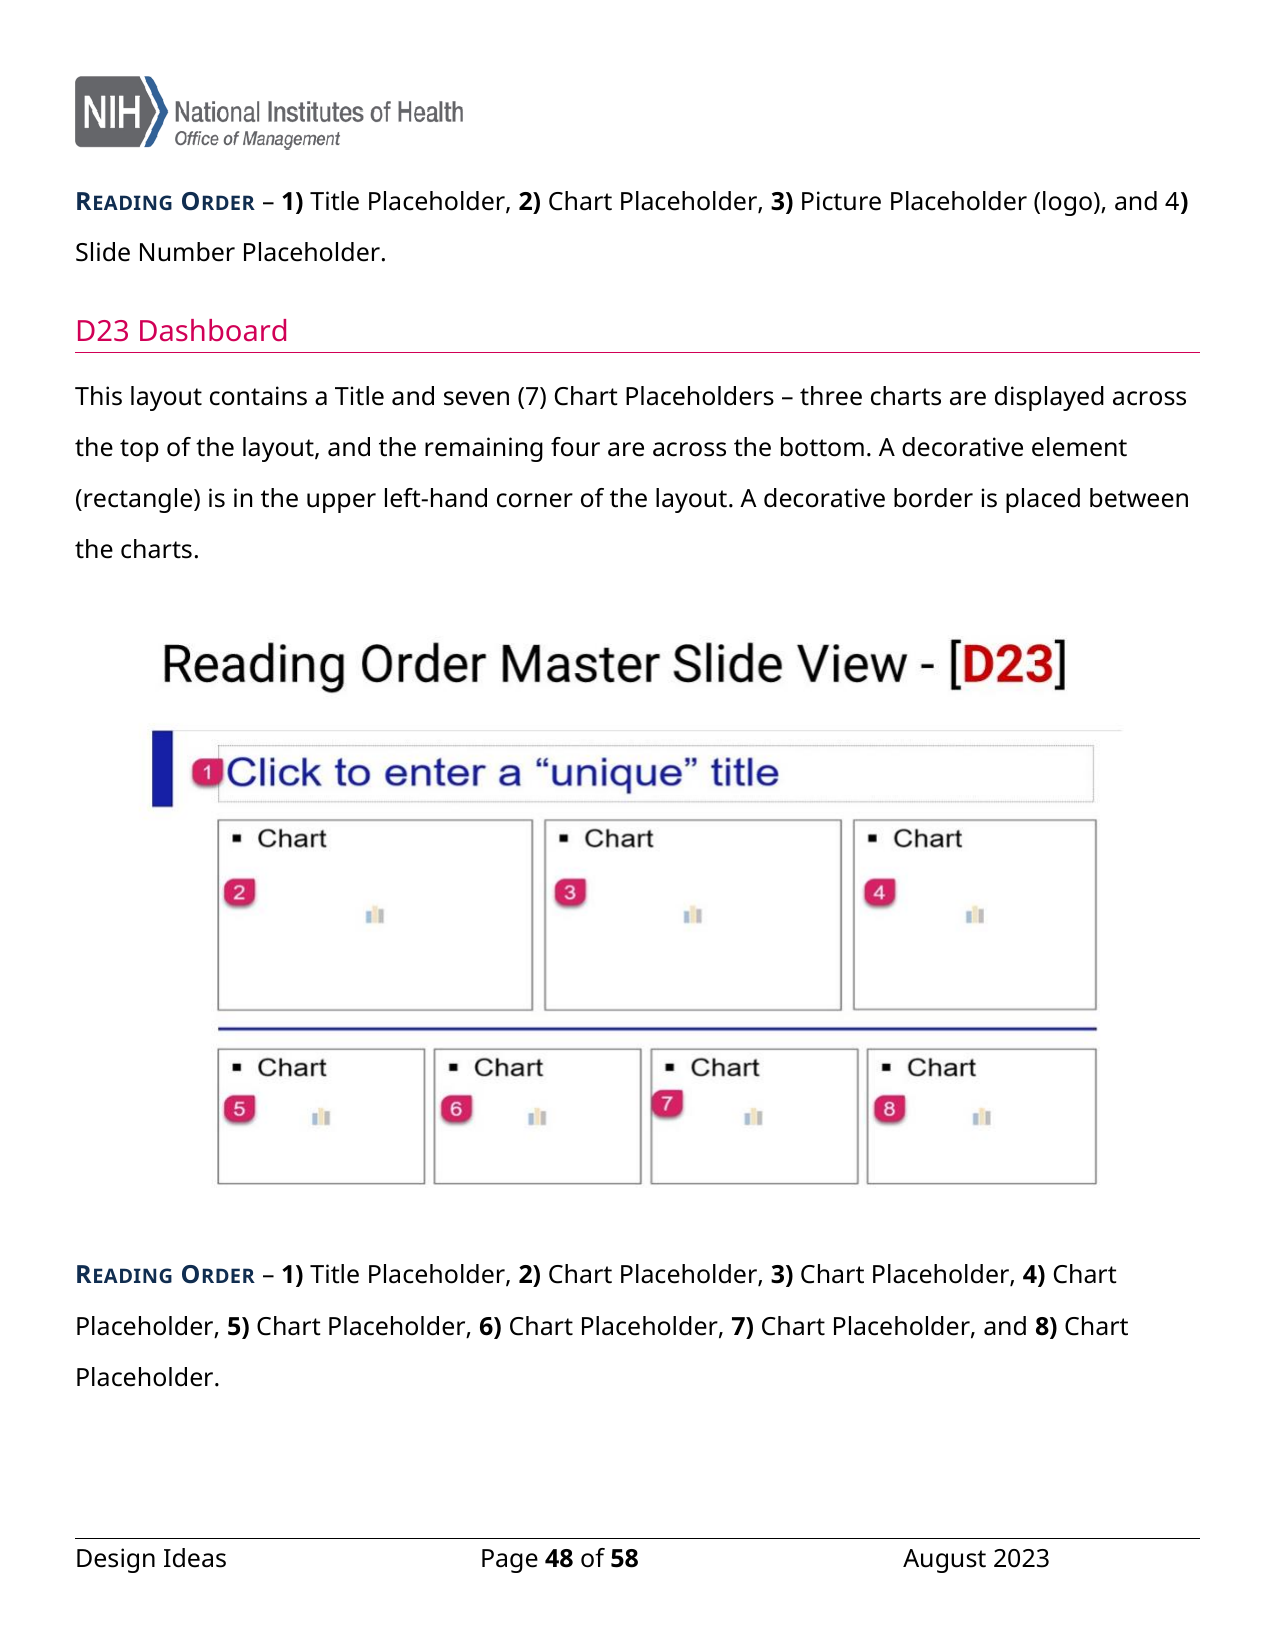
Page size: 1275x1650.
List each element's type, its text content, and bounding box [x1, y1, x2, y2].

subtitle D23 Dashboard [75, 311, 1200, 352]
picture [75, 75, 463, 150]
text Reading Order – 1) Title Placeholder, 2) Chart Placeholder, 3) Chart Placeholder, 4) Chart Placeholder, 5) Chart Placeholder, 6) Chart Placeholder, 7) Chart Placeholder, and 8) Chart Placeholder. [75, 1257, 1200, 1393]
text This layout contains a Title and seven (7) Chart Placeholders – three charts are displayed across the top of the layout, and the remaining four are across the bottom. A decorative element (rectangle) is in the upper left-hand corner of the layout. A decorative border is placed between the charts. [75, 378, 1200, 566]
picture [75, 595, 1199, 1228]
text Reading Order – 1) Title Placeholder, 2) Chart Placeholder, 3) Picture Placeholder (logo), and 4) Slide Number Placeholder. [75, 183, 1200, 269]
